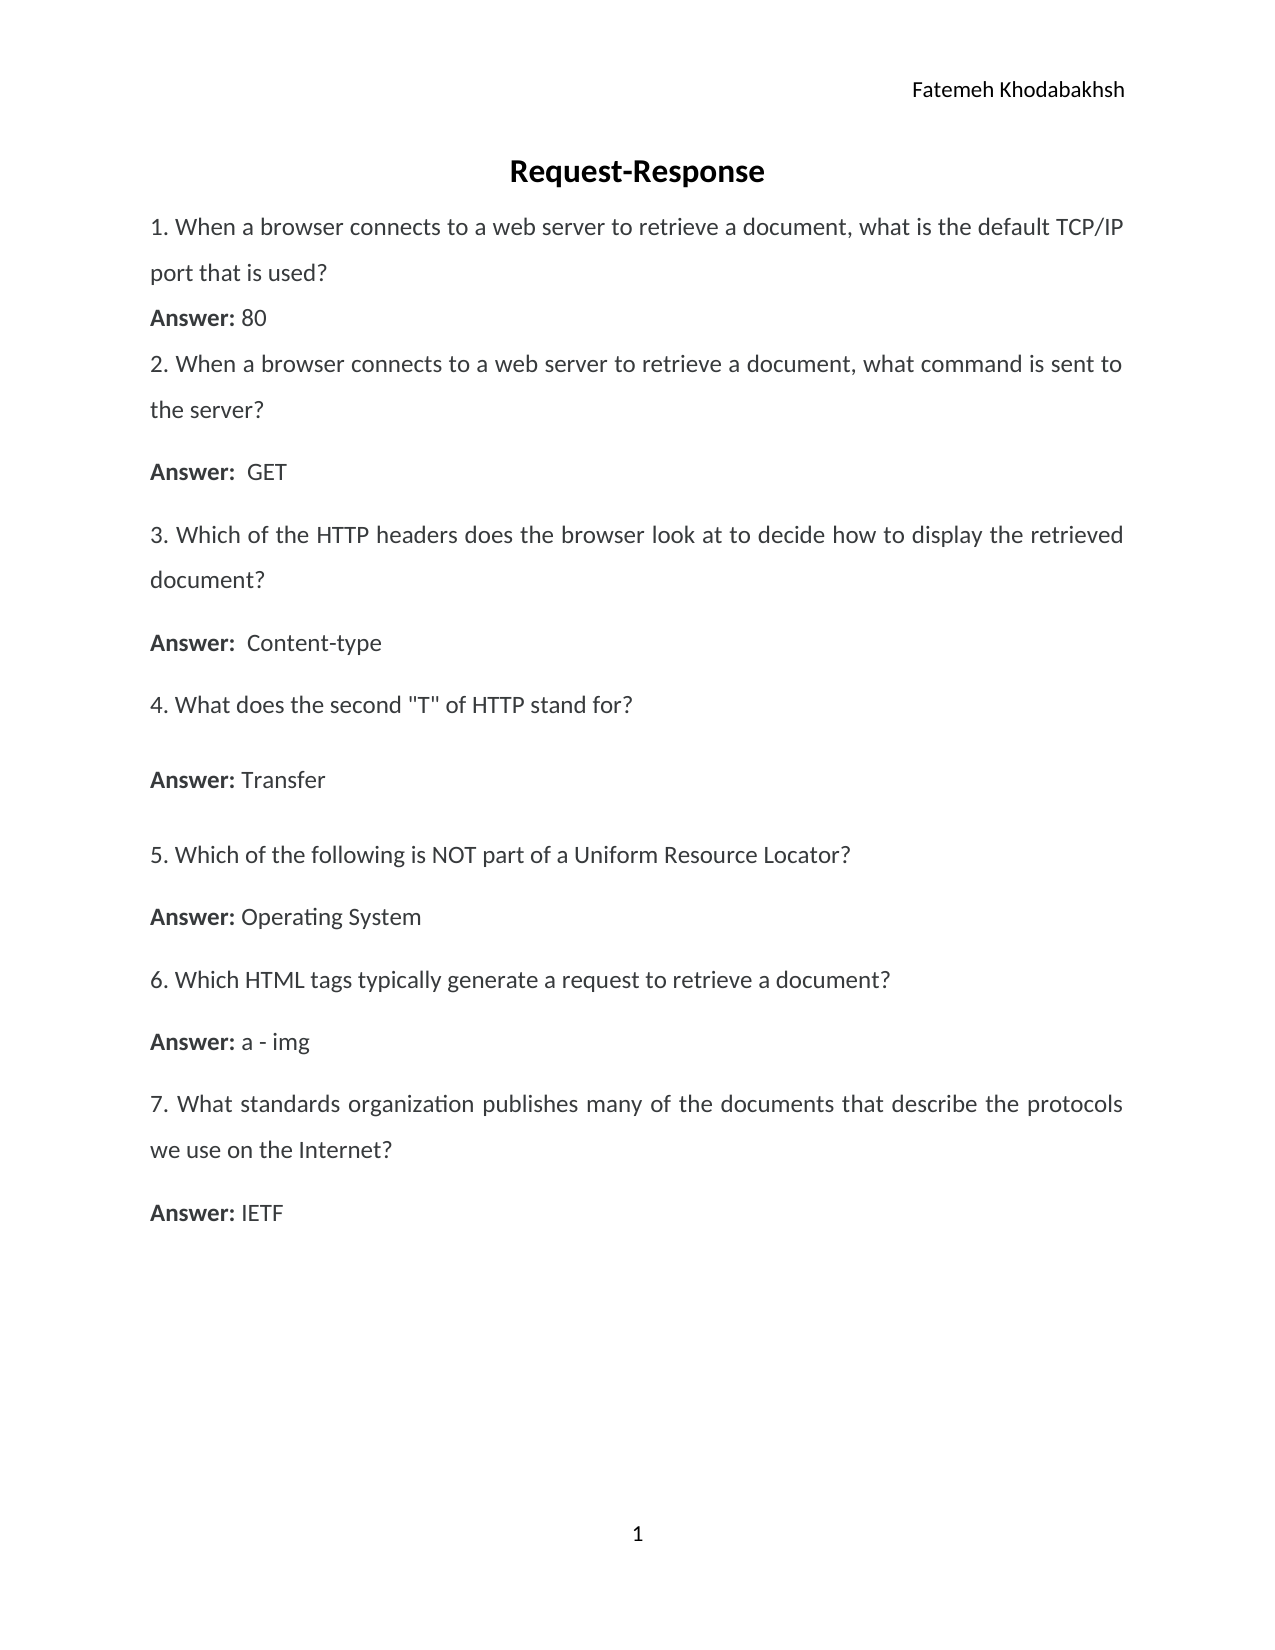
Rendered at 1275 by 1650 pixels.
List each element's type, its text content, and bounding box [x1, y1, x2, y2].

text Answer: 80 [150, 302, 1125, 333]
text 5. Which of the following is NOT part of a Uniform Resource Locator? [150, 839, 1125, 869]
text Answer: a - img [150, 1026, 1125, 1057]
text 4. What does the second "T" of HTTP stand for? [150, 689, 1125, 720]
text Answer: Operating System [150, 901, 1125, 932]
text Answer: IETF [150, 1197, 1125, 1227]
text Answer: Content-type [150, 627, 1125, 657]
text 1. When a browser connects to a web server to retrieve a document, what is the default TCP/IP port that is used? [150, 211, 1125, 287]
text Answer: GET [150, 456, 1125, 487]
text Request-Response [150, 150, 1125, 191]
text Answer: Transfer [150, 764, 1125, 795]
text 7. What standards organization publishes many of the documents that describe the protocols we use on the Internet? [150, 1089, 1125, 1165]
text 3. Which of the HTTP headers does the browser look at to decide how to display the retrieved document? [150, 519, 1125, 595]
text 2. When a browser connects to a web server to retrieve a document, what command is sent to the server? [150, 348, 1125, 424]
text 6. Which HTML tags typically generate a request to retrieve a document? [150, 964, 1125, 994]
